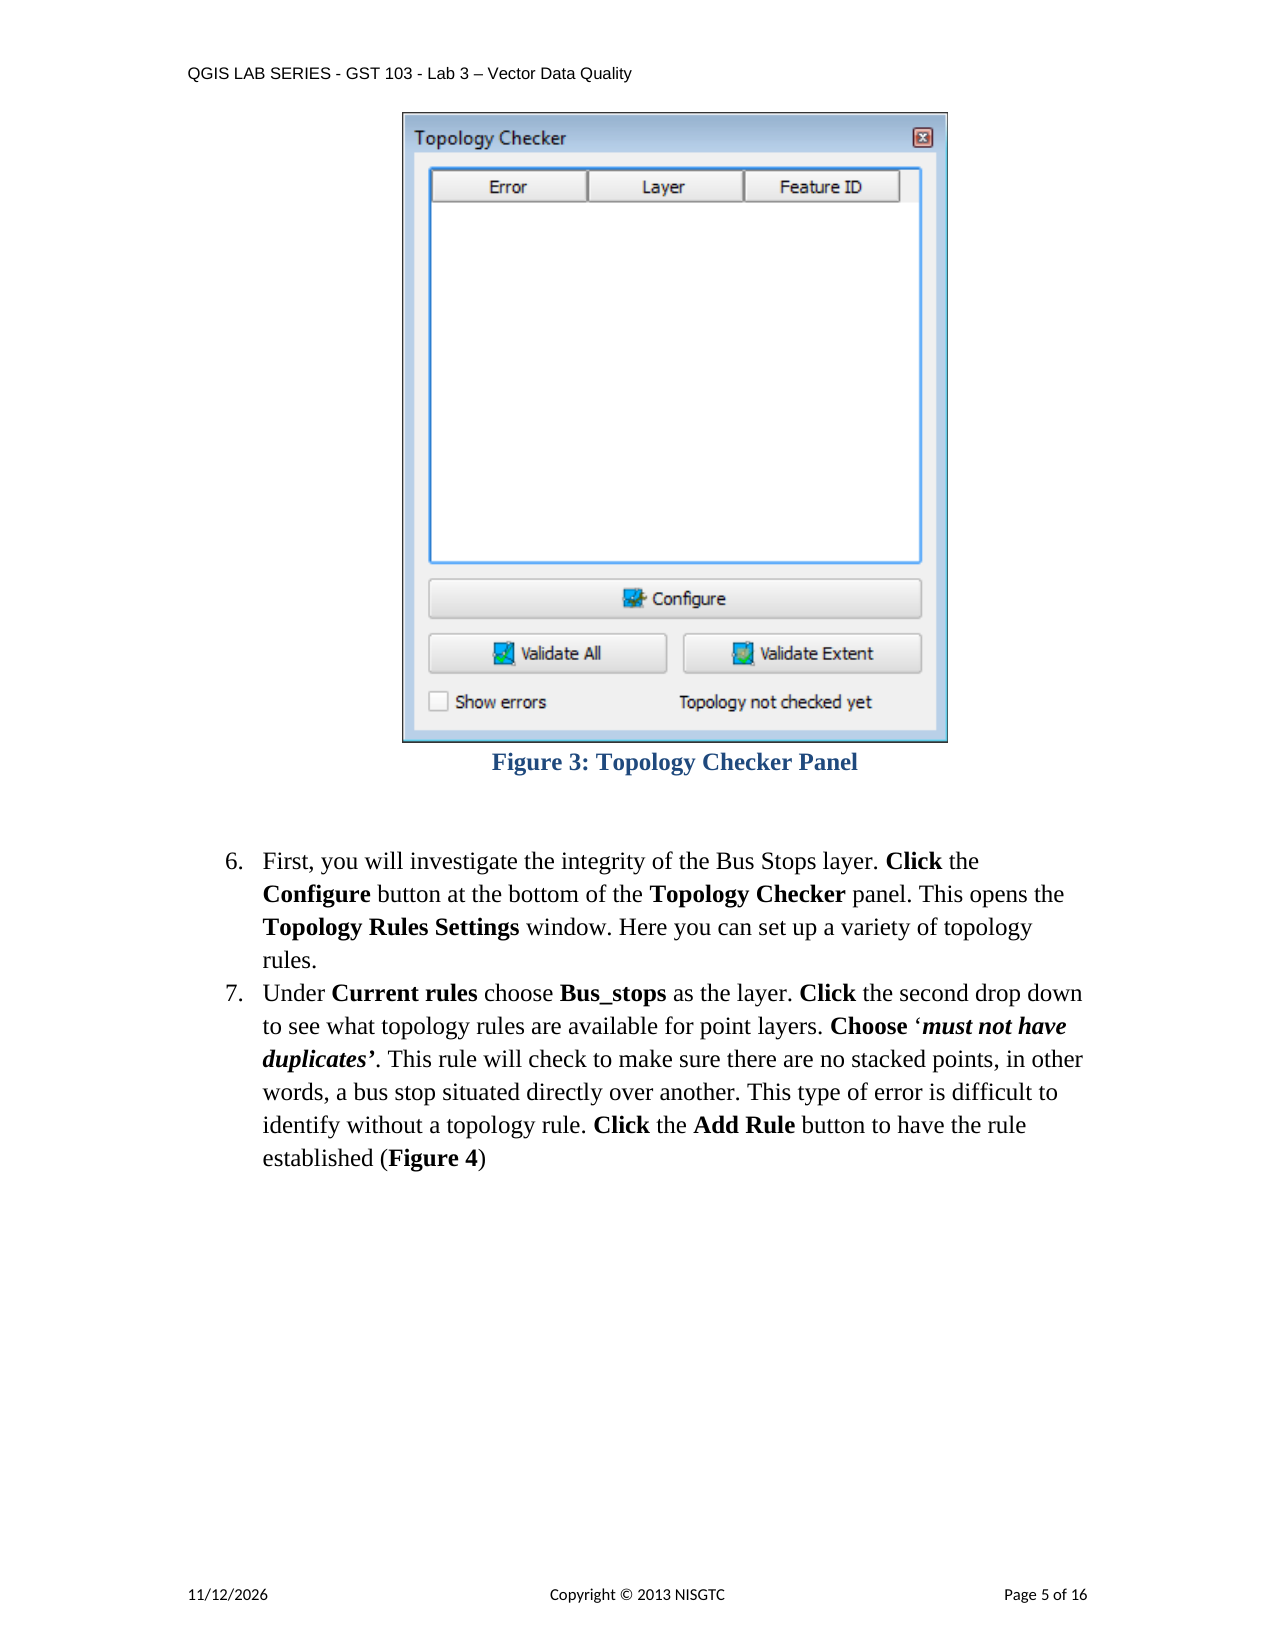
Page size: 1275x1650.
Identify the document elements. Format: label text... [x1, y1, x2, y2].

picture [402, 112, 948, 743]
list Figure 3: Topology Checker Panel [262, 747, 1087, 775]
list Under Current rules choose Bus_stops as the layer. Click the second drop down to see what topology rules are available for point layers. Choose ‘must not have duplicates’. This rule will check to make sure there are no stacked points, in other words, a bus stop situated directly over another. This type of error is difficult to identify without a topology rule. Click the Add Rule button to have the rule established (Figure 4) [225, 978, 1087, 1172]
list First, you will investigate the integrity of the Bus Stops layer. Click the Configure button at the bottom of the Topology Checker panel. This opens the Topology Rules Settings window. Here you can set up a variety of topology rules. [225, 846, 1087, 973]
